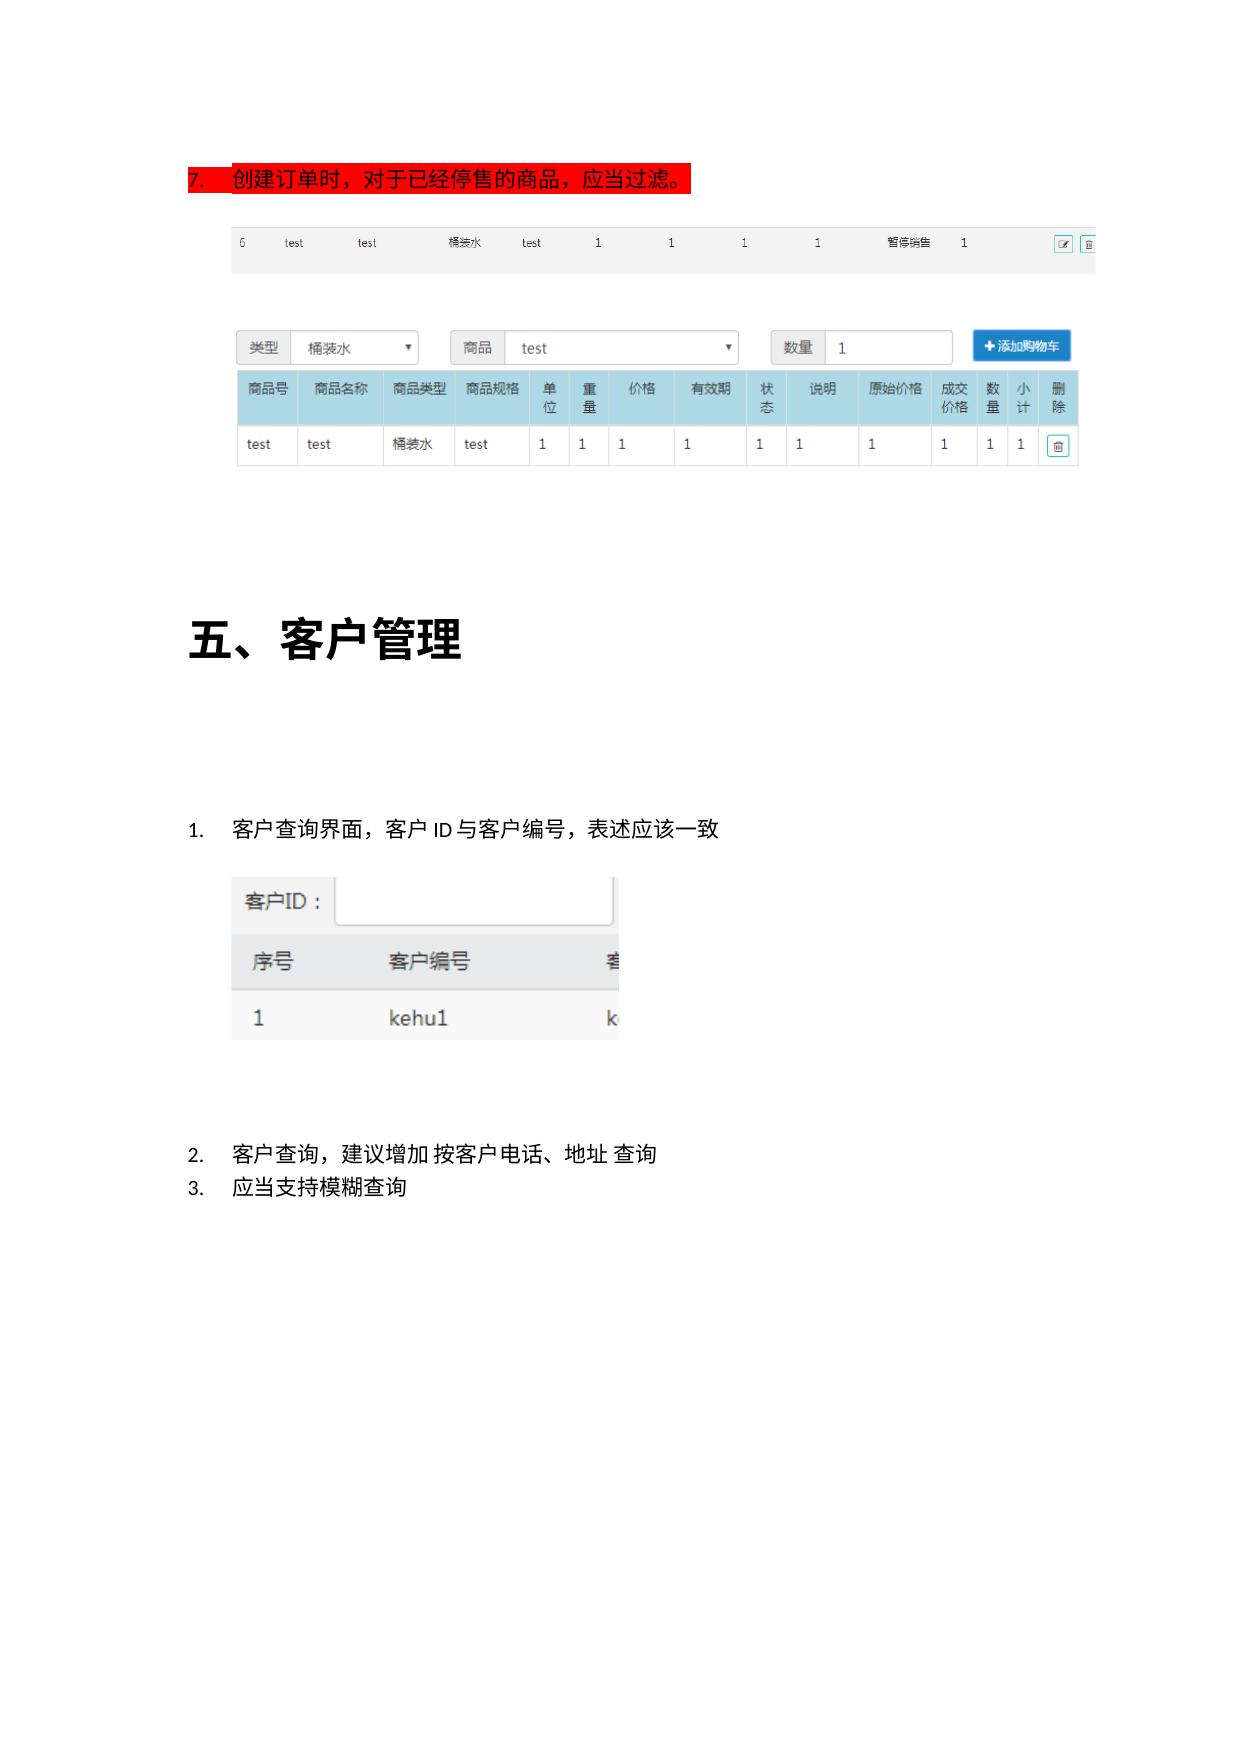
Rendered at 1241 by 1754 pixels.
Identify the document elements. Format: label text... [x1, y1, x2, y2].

picture [231, 324, 1097, 496]
list 应当支持模糊查询 [187, 1169, 1053, 1202]
picture [231, 877, 619, 1040]
list 创建订单时，对于已经停售的商品，应当过滤。 [187, 162, 1053, 194]
list 客户查询界面，客户ID与客户编号，表述应该一致 [187, 812, 1053, 844]
list 客户查询，建议增加 按客户电话、地址 查询 [187, 1137, 1053, 1169]
subtitle 五、客户管理 [187, 587, 1053, 685]
picture [231, 227, 1096, 274]
